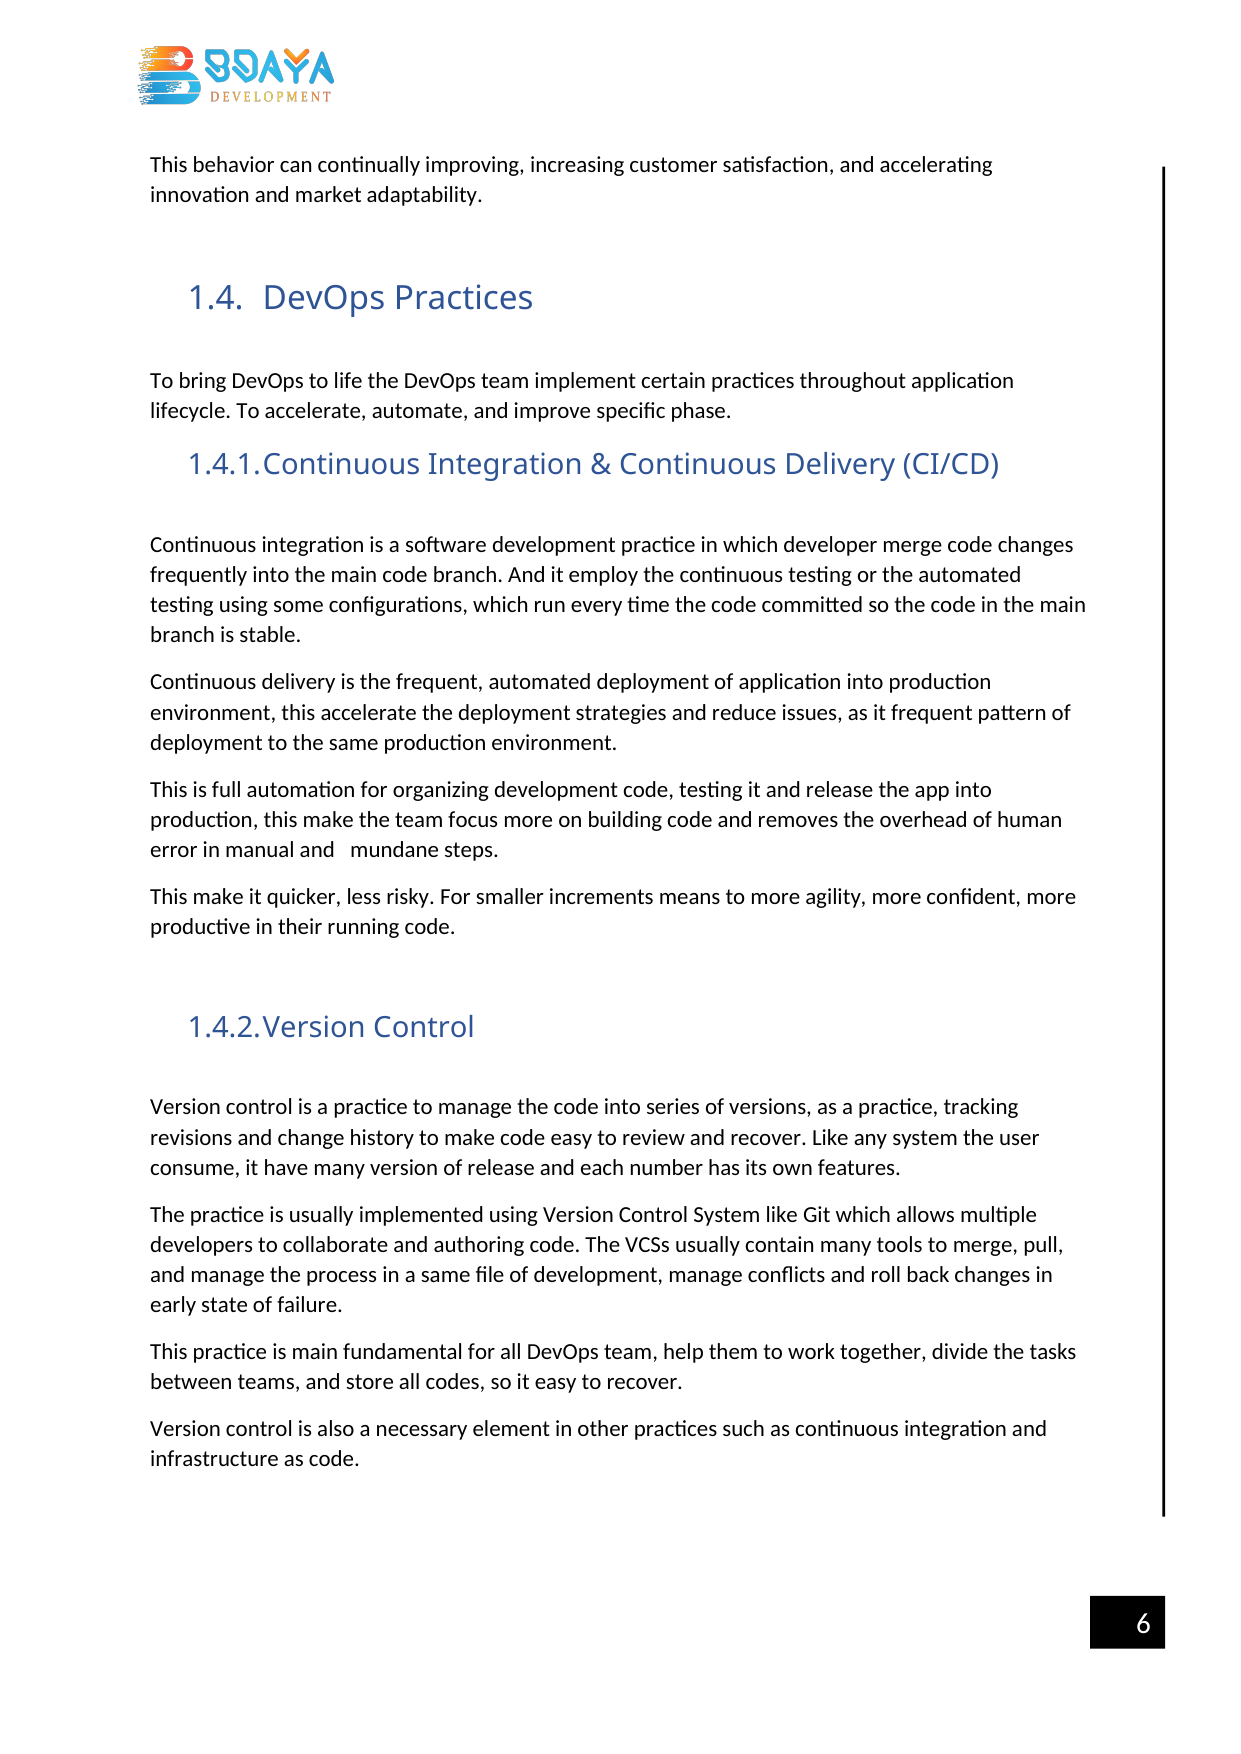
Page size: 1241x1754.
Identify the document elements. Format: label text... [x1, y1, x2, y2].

text Version control is also a necessary element in other practices such as continuous integration and infrastructure as code. [150, 1414, 1090, 1473]
text Continuous delivery is the frequent, automated deployment of application into production environment, this accelerate the deployment strategies and reduce issues, as it frequent pattern of deployment to the same production environment. [150, 667, 1090, 756]
subtitle Continuous Integration & Continuous Delivery (CI/CD) [187, 443, 1090, 483]
text Version control is a practice to manage the code into series of versions, as a practice, tracking revisions and change history to make code easy to review and recover. Like any system the user consume, it have many version of release and each number has its own features. [150, 1092, 1090, 1181]
text To bring DevOps to life the DevOps team implement certain practices throughout application lifecycle. To accelerate, automate, and improve specific phase. [150, 366, 1090, 424]
text Continuous integration is a software development practice in which developer merge code changes frequently into the main code branch. And it employ the continuous testing or the automated testing using some configurations, which run every time the code committed so the code in the main branch is stable. [150, 530, 1090, 648]
subtitle DevOps Practices [187, 274, 1090, 319]
text This make it quicker, less risky. For smaller increments means to more agility, more confident, more productive in their running code. [150, 882, 1090, 940]
text This practice is main fundamental for all DevOps team, help them to work together, divide the tasks between teams, and store all codes, so it easy to recover. [150, 1337, 1090, 1396]
text This is full automation for organizing development code, testing it and release the app into production, this make the team focus more on building code and removes the overhead of human error in manual and mundane steps. [150, 775, 1090, 863]
text This behavior can continually improving, increasing customer satisfaction, and accelerating innovation and market adaptability. [150, 150, 1090, 208]
subtitle Version Control [187, 1006, 1090, 1046]
picture [137, 41, 337, 109]
text The practice is usually implemented using Version Control System like Git which allows multiple developers to collaborate and authoring code. The VCSs usually contain many tools to merge, pull, and manage the process in a same file of development, manage conflicts and roll back changes in early state of failure. [150, 1200, 1090, 1318]
